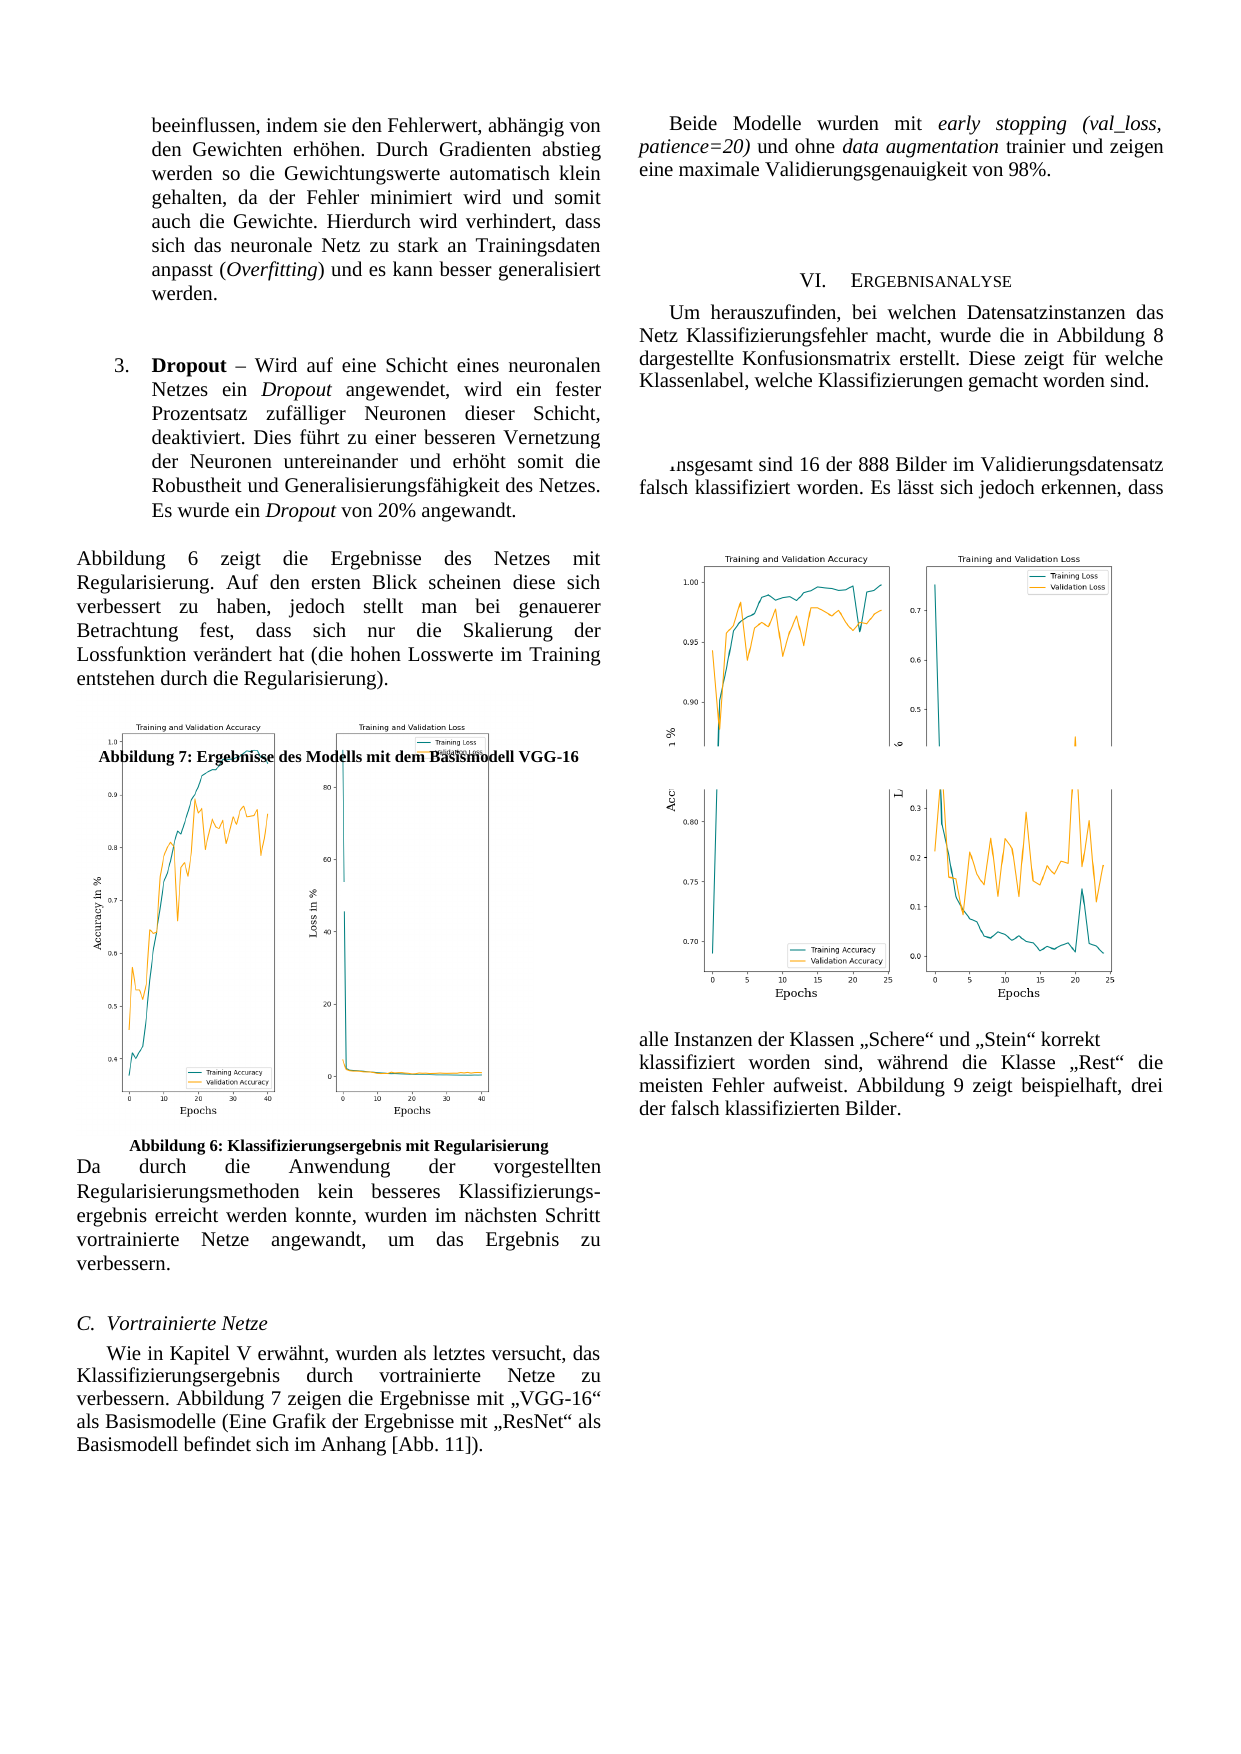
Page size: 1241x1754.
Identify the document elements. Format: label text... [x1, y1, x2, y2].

text Wie in Kapitel V erwähnt, wurden als letztes versucht, das Klassifizierungsergebnis durch vortrainierte Netze zu verbessern. Abbildung 7 zeigen die Ergebnisse mit „VGG-16“ als Basismodelle (Eine Grafik der Ergebnisse mit „ResNet“ als Basismodell befindet sich im Anhang [Abb. 11]). [76, 1342, 601, 1456]
text Um herauszufinden, bei welchen Datensatzinstanzen das Netz Klassifizierungsfehler macht, wurde die in Abbildung 8 dargestellte Konfusionsmatrix erstellt. Diese zeigt für welche Klassenlabel, welche Klassifizierungen gemacht worden sind. [639, 301, 1164, 392]
subtitle Ergebnisanalyse [639, 268, 1164, 292]
picture [638, 503, 1164, 1029]
text Beide Modelle wurden mit early stopping (val_loss, patience=20) und ohne data augmentation trainier und zeigen eine maximale Validierungsgenauigkeit von 98%. [639, 112, 1164, 181]
text Da durch die Anwendung der vorgestellten Regularisierungsmethoden kein besseres Klassifizierungs-ergebnis erreicht werden konnte, wurden im nächsten Schritt vortrainierte Netze angewandt, um das Ergebnis zu verbessern. [76, 1154, 601, 1275]
picture [76, 690, 534, 1136]
text Insgesamt sind 16 der 888 Bilder im Validierungsdatensatz falsch klassifiziert worden. Es lässt sich jedoch erkennen, dass alle Instanzen der Klassen „Schere“ und „Stein“ korrekt klassifiziert worden sind, während die Klasse „Rest“ die meisten Fehler aufweist. Abbildung 9 zeigt beispielhaft, drei der falsch klassifizierten Bilder. [639, 1029, 1164, 1120]
subtitle Vortrainierte Netze [76, 1311, 601, 1335]
text Abbildung 6: Klassifizierungsergebnis mit Regularisierung [76, 1135, 601, 1154]
text Insgesamt sind 16 der 888 Bilder im Validierungsdatensatz falsch klassifiziert worden. Es lässt sich jedoch erkennen, dass alle Instanzen der Klassen „Schere“ und „Stein“ korrekt klassifiziert worden sind, während die Klasse „Rest“ die meisten Fehler aufweist. Abbildung 9 zeigt beispielhaft, drei der falsch klassifizierten Bilder. [639, 453, 1164, 503]
list Dropout – Wird auf eine Schicht eines neuronalen Netzes ein Dropout angewendet, wird ein fester Prozentsatz zufälliger Neuronen dieser Schicht, deaktiviert. Dies führt zu einer besseren Vernetzung der Neuronen untereinander und erhöht somit die Robustheit und Generalisierungsfähigkeit des Netzes. Es wurde ein Dropout von 20% angewandt. [114, 353, 601, 522]
text Abbildung 6 zeigt die Ergebnisse des Netzes mit Regularisierung. Auf den ersten Blick scheinen diese sich verbessert zu haben, jedoch stellt man bei genauerer Betrachtung fest, dass sich nur die Skalierung der Lossfunktion verändert hat (die hohen Losswerte im Training entstehen durch die Regularisierung). [76, 546, 601, 690]
